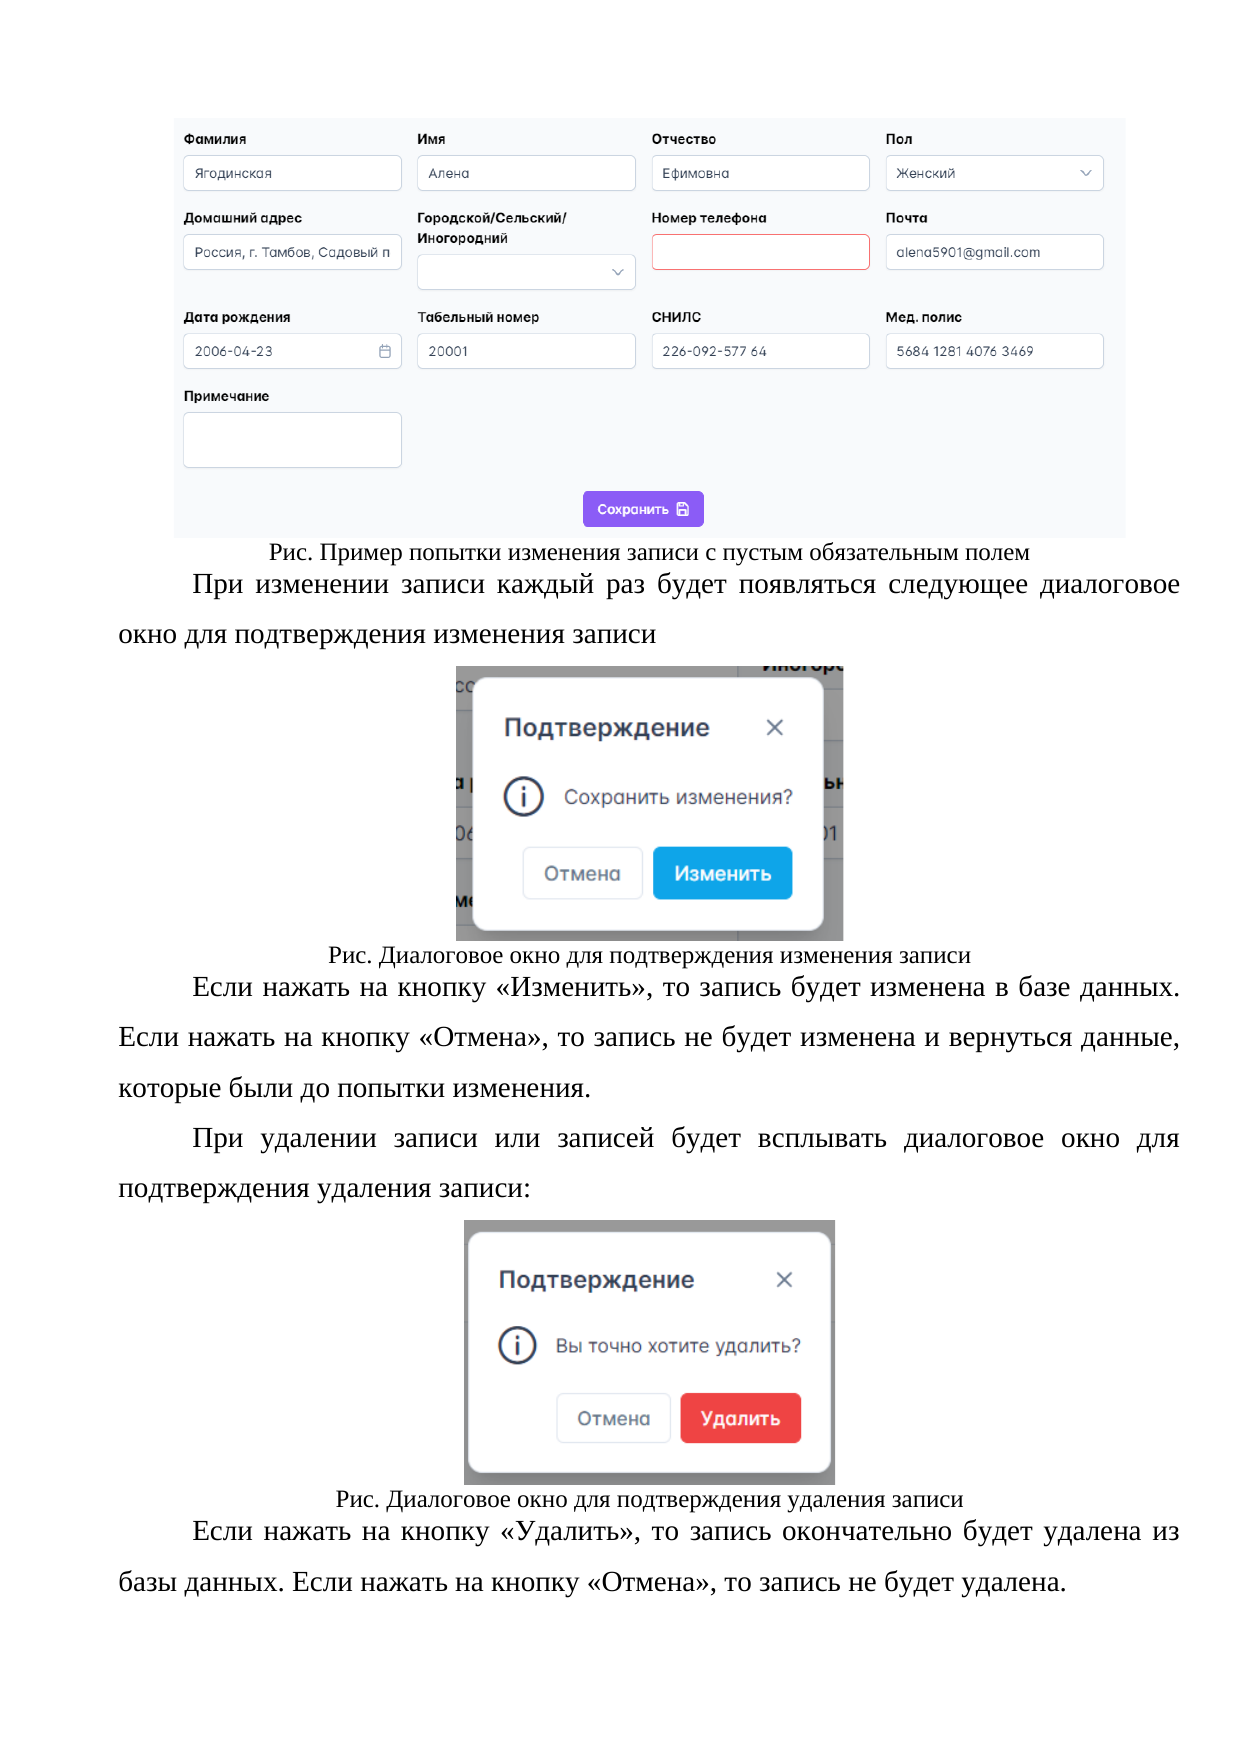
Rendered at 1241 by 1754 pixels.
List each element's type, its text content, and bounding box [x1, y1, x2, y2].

text При изменении записи каждый раз будет появляться следующее диалоговое окно для подтверждения изменения записи [118, 566, 1181, 650]
text Если нажать на кнопку «Удалить», то запись окончательно будет удалена из базы данных. Если нажать на кнопку «Отмена», то запись не будет удалена. [118, 1513, 1181, 1597]
picture [456, 666, 844, 941]
picture [464, 1220, 836, 1485]
text Рис. Диалоговое окно для подтверждения удаления записи [118, 1484, 1181, 1513]
text Рис. Пример попытки изменения записи с пустым обязательным полем [118, 537, 1181, 566]
picture [173, 118, 1126, 538]
text При удалении записи или записей будет всплывать диалоговое окно для подтверждения удаления записи: [118, 1120, 1181, 1204]
text Рис. Диалоговое окно для подтверждения изменения записи [118, 940, 1181, 969]
text Если нажать на кнопку «Изменить», то запись будет изменена в базе данных. Если нажать на кнопку «Отмена», то запись не будет изменена и вернуться данные, которые были до попытки изменения. [118, 969, 1181, 1103]
